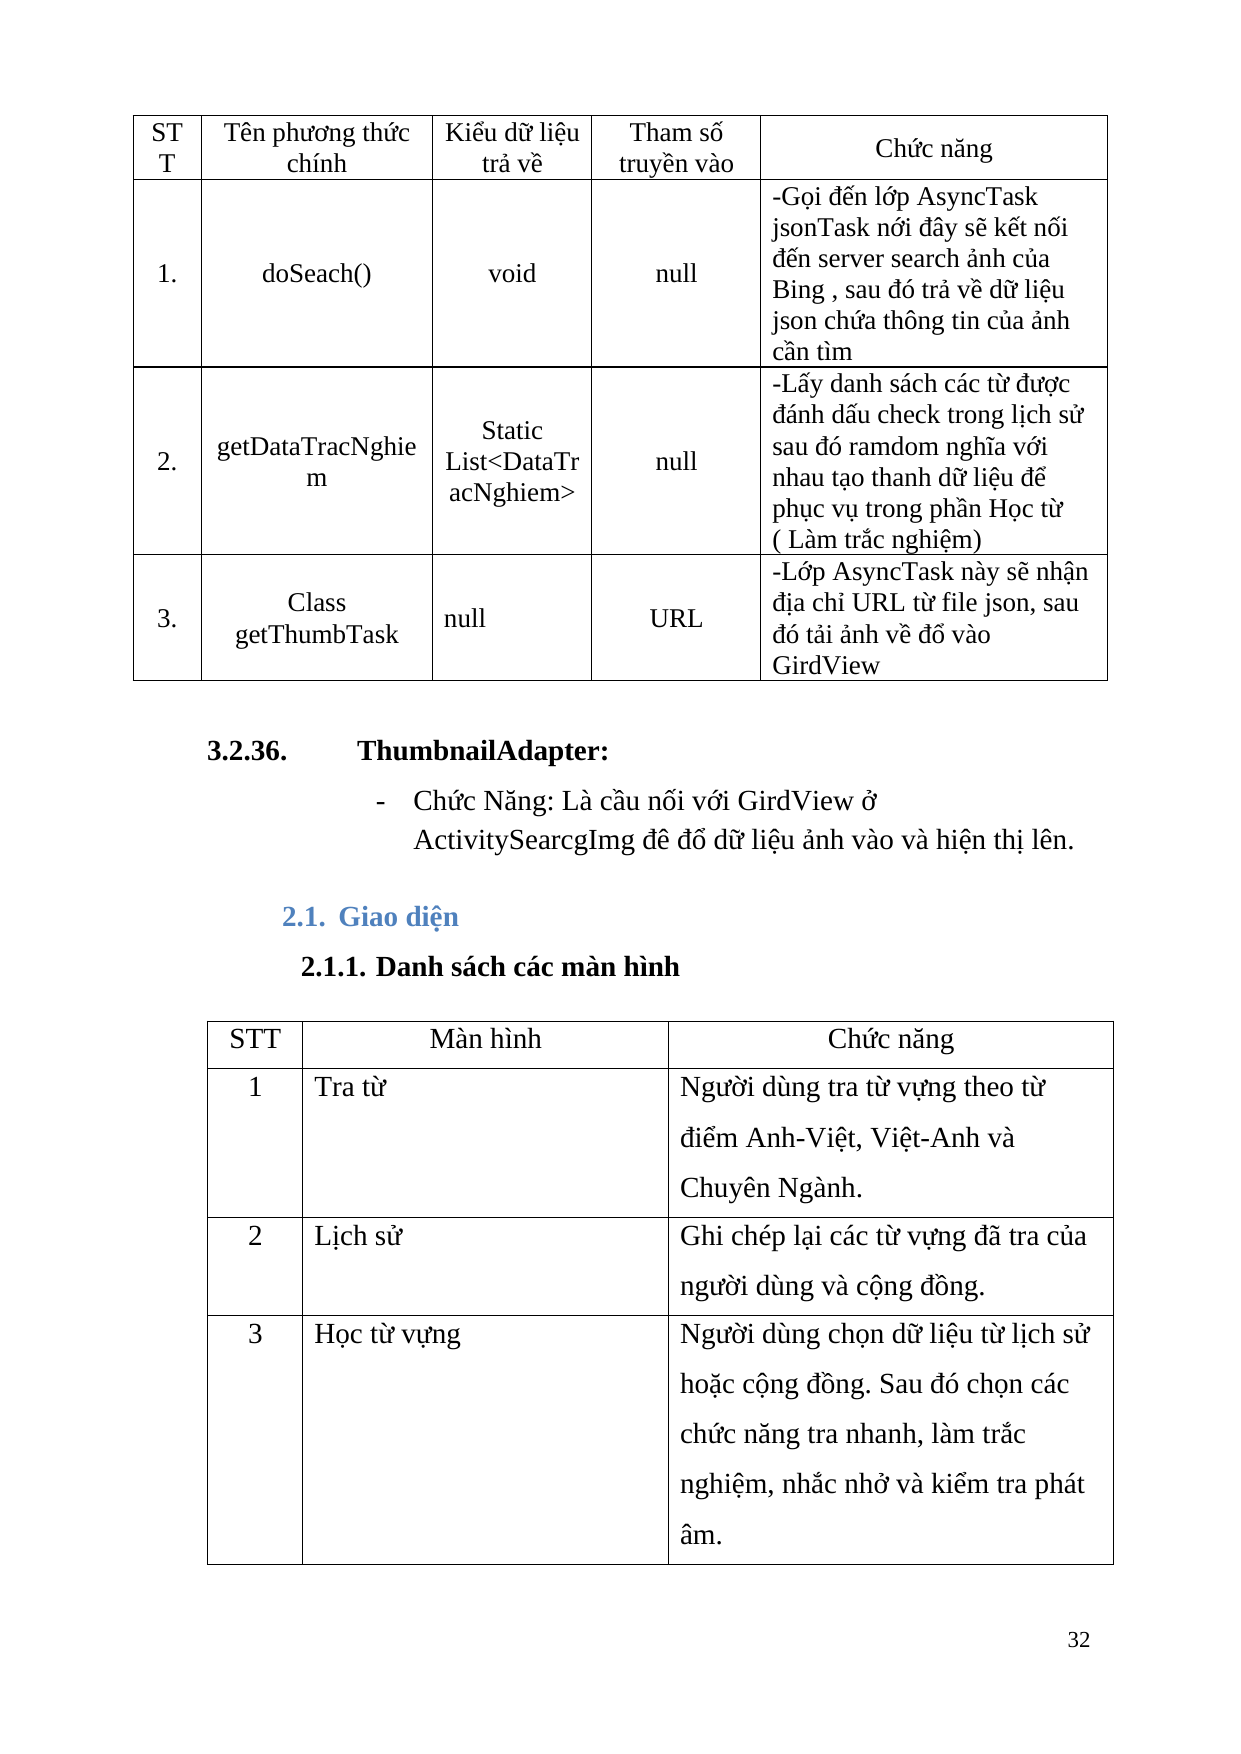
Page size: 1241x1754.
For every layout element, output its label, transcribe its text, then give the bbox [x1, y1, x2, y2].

table_header Chức năng [669, 1022, 1113, 1068]
table_header Kiểu dữ liệu trả về [433, 116, 591, 178]
table_cell Học từ vựng [303, 1316, 668, 1564]
table_cell Người dùng chọn dữ liệu từ lịch sử hoặc cộng đồng. Sau đó chọn các chức năng tra nhanh, làm trắc nghiệm, nhắc nhở và kiểm tra phát âm. [669, 1316, 1113, 1564]
table_cell Người dùng tra từ vựng theo từ điểm Anh-Việt, Việt-Anh và Chuyên Ngành. [669, 1069, 1113, 1217]
table_cell 1 [208, 1069, 302, 1217]
table_cell 2 [208, 1218, 302, 1315]
table_cell -Lớp AsyncTask này sẽ nhận địa chỉ URL từ file json, sau đó tải ảnh về đổ vào GirdView [761, 555, 1107, 680]
table_cell -Gọi đến lớp AsyncTask jsonTask nới đây sẽ kết nối đến server search ảnh của Bing , sau đó trả về dữ liệu json chứa thông tin của ảnh cần tìm [761, 180, 1107, 366]
table_cell -Lấy danh sách các từ được đánh dấu check trong lịch sử sau đó ramdom nghĩa với nhau tạo thanh dữ liệu để phục vụ trong phần Học từ ( Làm trắc nghiệm) [761, 368, 1107, 554]
table_cell Ghi chép lại các từ vựng đã tra của người dùng và cộng đồng. [669, 1218, 1113, 1315]
table_cell 1. [134, 180, 201, 366]
table_header Màn hình [303, 1022, 668, 1068]
table_cell Class getThumbTask [202, 555, 432, 680]
list ThumbnailAdapter: [207, 733, 1090, 767]
table_cell null [433, 555, 591, 680]
table_cell null [592, 180, 760, 366]
table_cell Lịch sử [303, 1218, 668, 1315]
table_cell null [592, 368, 760, 554]
table_cell Tra từ [303, 1069, 668, 1217]
table_cell 2. [134, 368, 201, 554]
table_cell doSeach() [202, 180, 432, 366]
table_cell 3 [208, 1316, 302, 1564]
table_cell URL [592, 555, 760, 680]
table_cell getDataTracNghiem [202, 368, 432, 554]
list Danh sách các màn hình [301, 949, 1090, 983]
list Giao diện [282, 899, 1090, 933]
table_cell 3. [134, 555, 201, 680]
table_header STT [208, 1022, 302, 1068]
table_cell void [433, 180, 591, 366]
table_header Tham số truyền vào [592, 116, 760, 178]
list Chức Năng: Là cầu nối với GirdView ở ActivitySearcgImg đê đổ dữ liệu ảnh vào và hiện thị lên. [376, 783, 1090, 856]
table_header Tên phương thức chính [202, 116, 432, 178]
table_header Chức năng [761, 116, 1107, 178]
table_header STT [134, 116, 201, 178]
table_cell Static List<DataTracNghiem> [433, 368, 591, 554]
